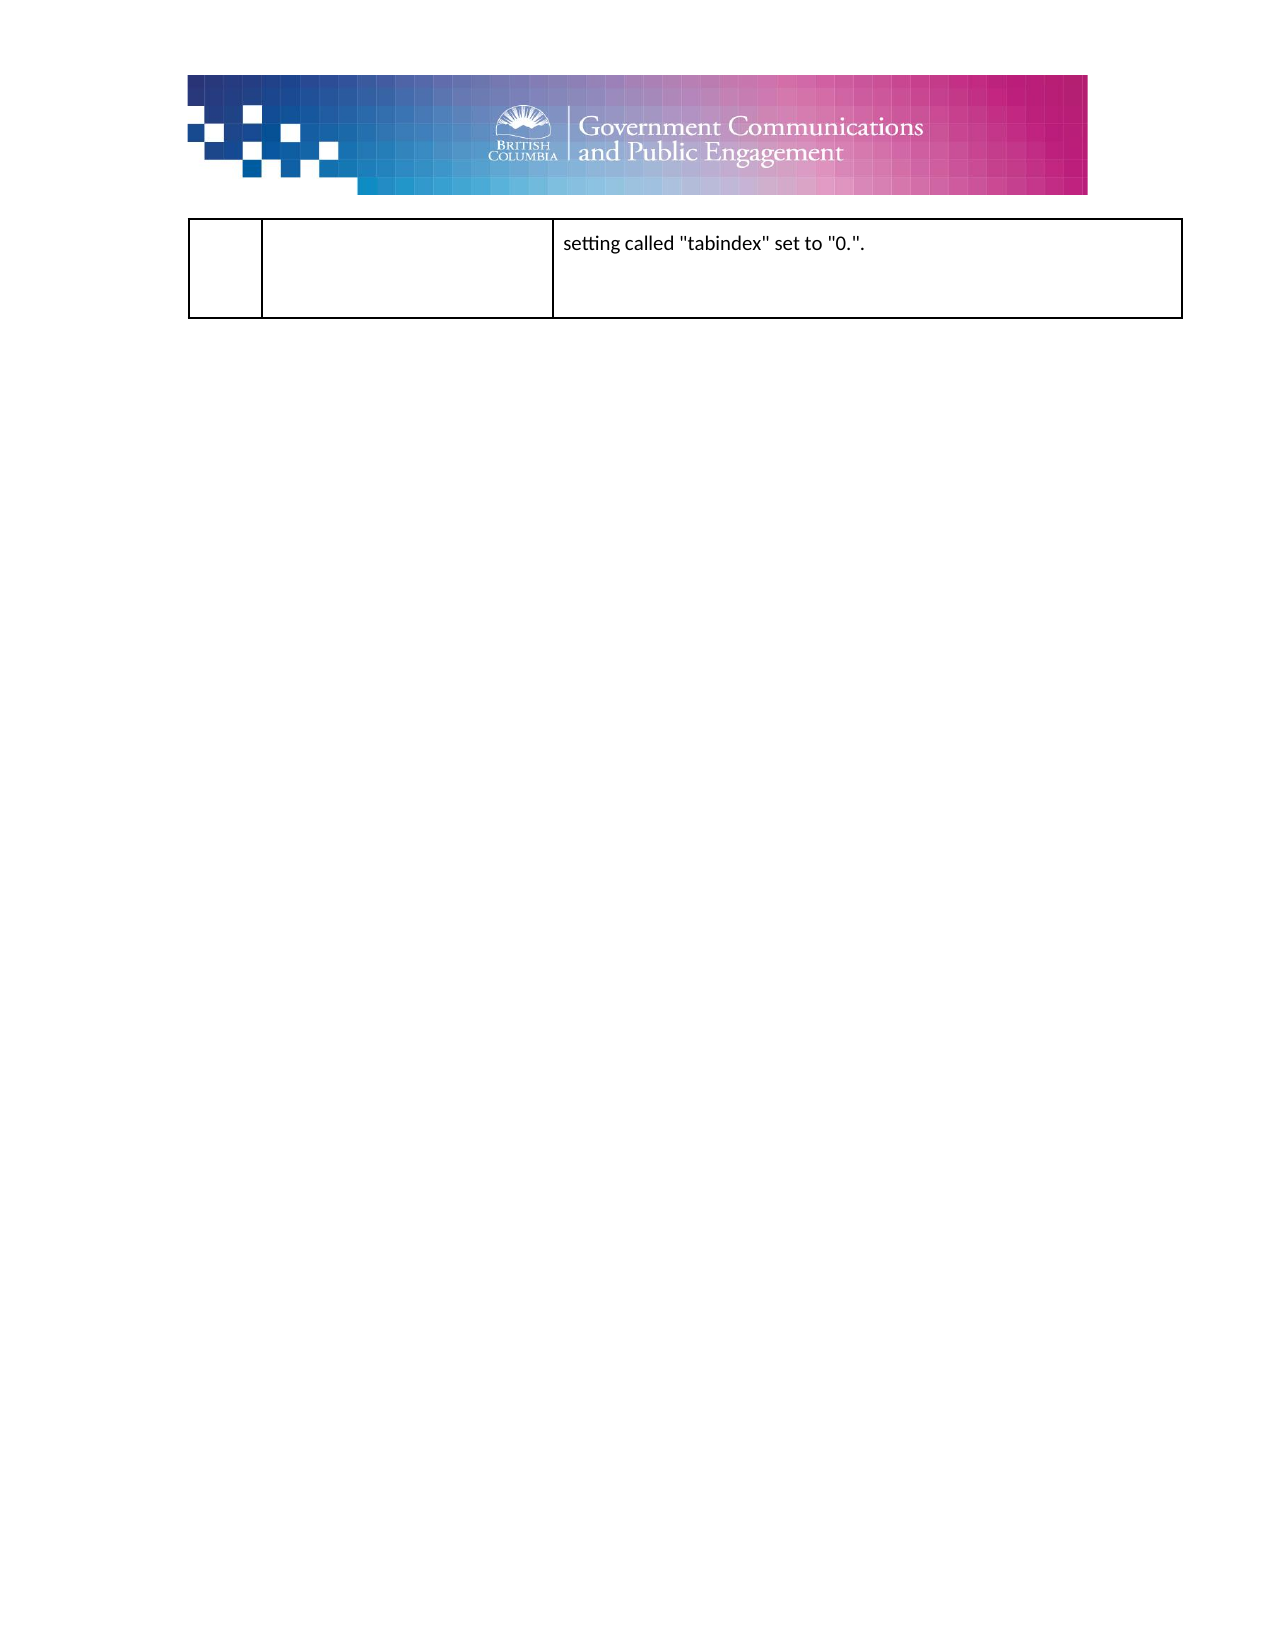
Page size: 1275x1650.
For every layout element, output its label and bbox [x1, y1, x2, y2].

picture [187, 75, 1088, 195]
